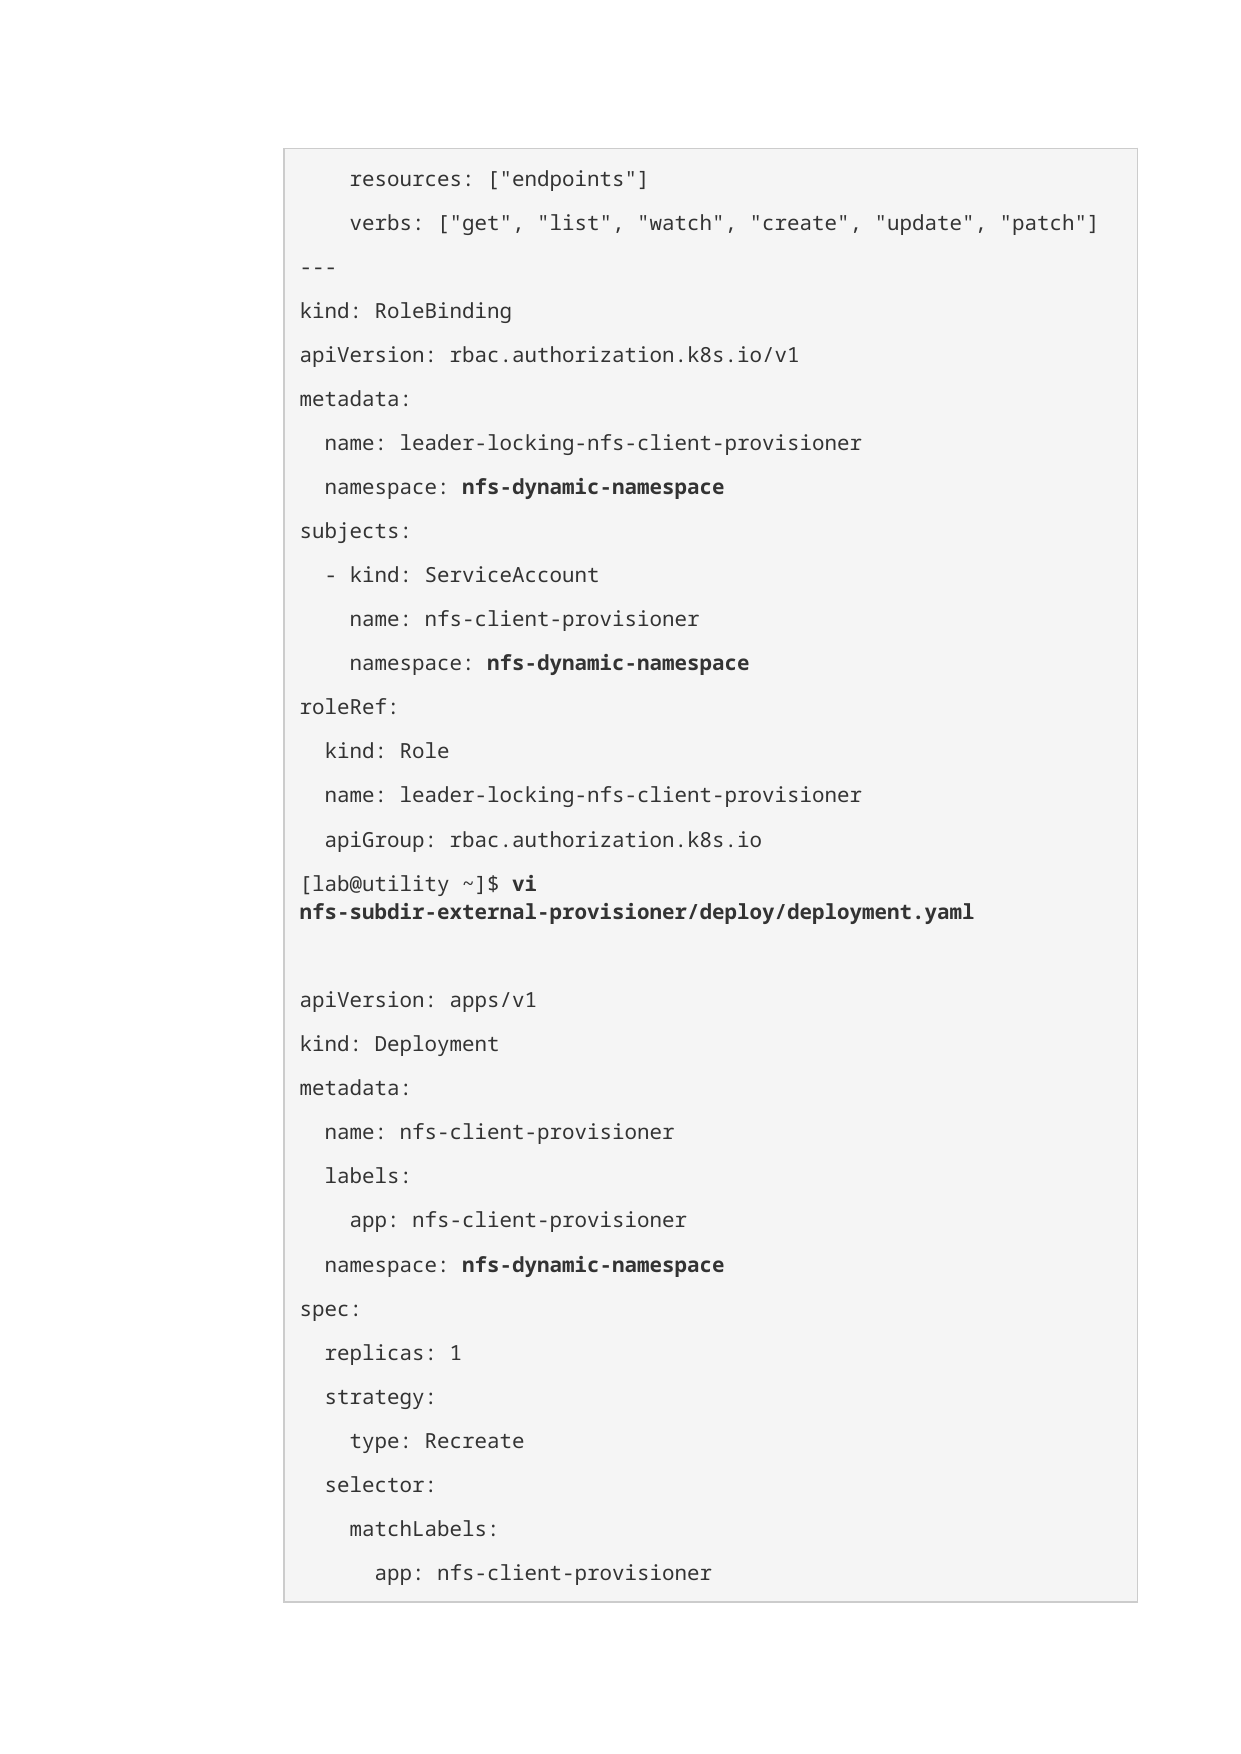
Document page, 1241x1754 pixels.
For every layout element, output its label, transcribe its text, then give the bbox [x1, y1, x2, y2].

text strategy: [285, 1366, 1137, 1410]
text apiVersion: apps/v1 [285, 969, 1137, 1013]
text type: Recreate [285, 1410, 1137, 1454]
text kind: RoleBinding [285, 280, 1137, 324]
text namespace: nfs-dynamic-namespace [285, 456, 1137, 500]
text name: nfs-client-provisioner [285, 1101, 1137, 1145]
text selector: [285, 1454, 1137, 1498]
text metadata: [285, 368, 1137, 412]
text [285, 324, 1137, 368]
text spec: [285, 1278, 1137, 1322]
text app: nfs-client-provisioner [285, 1542, 1137, 1601]
text app: nfs-client-provisioner [285, 1189, 1137, 1233]
text apiGroup: rbac.authorization.k8s.io [285, 808, 1137, 853]
text name: leader-locking-nfs-client-provisioner [285, 764, 1137, 808]
text - kind: ServiceAccount [285, 544, 1137, 588]
text kind: Deployment [285, 1013, 1137, 1057]
text kind: Role [285, 720, 1137, 764]
text roleRef: [285, 676, 1137, 720]
text subjects: [285, 500, 1137, 544]
text namespace: nfs-dynamic-namespace [285, 1233, 1137, 1278]
text [lab@utility ~]$ vi nfs-subdir-external-provisioner/deploy/deployment.yaml [285, 853, 1137, 925]
text namespace: nfs-dynamic-namespace [285, 632, 1137, 676]
text matchLabels: [285, 1498, 1137, 1542]
text resources: ["endpoints"] [285, 149, 1137, 192]
text metadata: [285, 1057, 1137, 1101]
text verbs: ["get", "list", "watch", "create", "update", "patch"] [285, 192, 1137, 236]
text replicas: 1 [285, 1322, 1137, 1366]
text labels: [285, 1145, 1137, 1189]
text name: leader-locking-nfs-client-provisioner [285, 412, 1137, 456]
text name: nfs-client-provisioner [285, 588, 1137, 632]
text --- [285, 236, 1137, 280]
